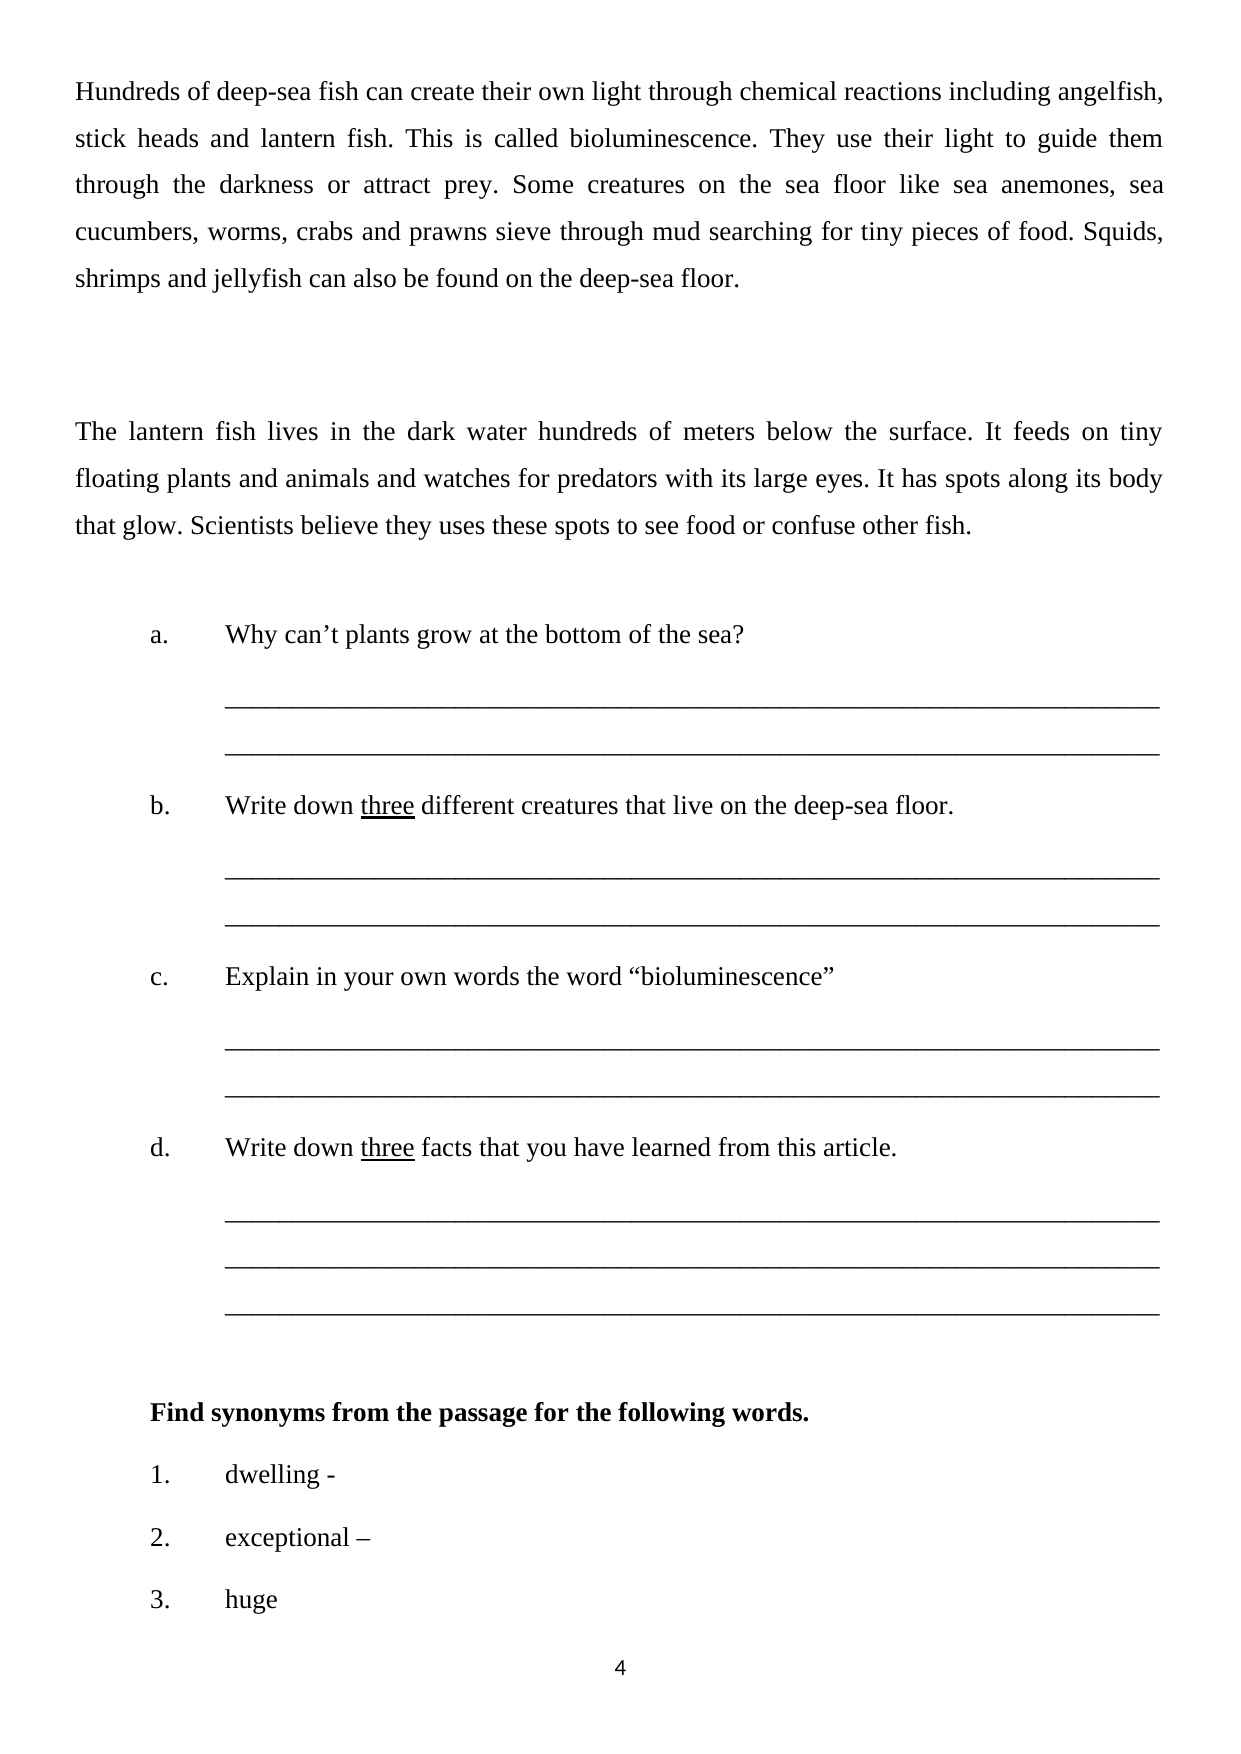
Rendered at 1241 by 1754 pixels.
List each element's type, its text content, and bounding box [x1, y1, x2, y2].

text _____________________________________________________________________ [75, 1194, 1165, 1225]
text The lantern fish lives in the dark water hundreds of meters below the surface. It feeds on tiny floating plants and animals and watches for predators with its large eyes. It has spots along its body that glow. Scientists believe they uses these spots to see food or confuse other fish. [75, 416, 1165, 540]
text 3. huge [75, 1583, 1165, 1614]
text _____________________________________________________________________ [75, 680, 1165, 711]
text d. Write down three facts that you have learned from this article. [75, 1132, 1165, 1163]
text a. Why can’t plants grow at the bottom of the sea? [75, 618, 1165, 649]
text _____________________________________________________________________ [75, 1023, 1165, 1054]
text Find synonyms from the passage for the following words. [75, 1396, 1165, 1427]
text _____________________________________________________________________ [75, 727, 1165, 758]
text 1. dwelling - [75, 1458, 1165, 1489]
text _____________________________________________________________________ [75, 1069, 1165, 1100]
text Hundreds of deep-sea fish can create their own light through chemical reactions including angelfish, stick heads and lantern fish. This is called bioluminescence. They use their light to guide them through the darkness or attract prey. Some creatures on the sea floor like sea anemones, sea cucumbers, worms, crabs and prawns sieve through mud searching for tiny pieces of food. Squids, shrimps and jellyfish can also be found on the deep-sea floor. [75, 75, 1165, 293]
text c. Explain in your own words the word “bioluminescence” [75, 960, 1165, 991]
text 2. exceptional – [75, 1521, 1165, 1552]
text _____________________________________________________________________ [75, 1241, 1165, 1272]
text b. Write down three different creatures that live on the deep-sea floor. [75, 789, 1165, 820]
text _____________________________________________________________________ [75, 898, 1165, 929]
text _____________________________________________________________________ [75, 1287, 1165, 1318]
text _____________________________________________________________________ [75, 851, 1165, 882]
